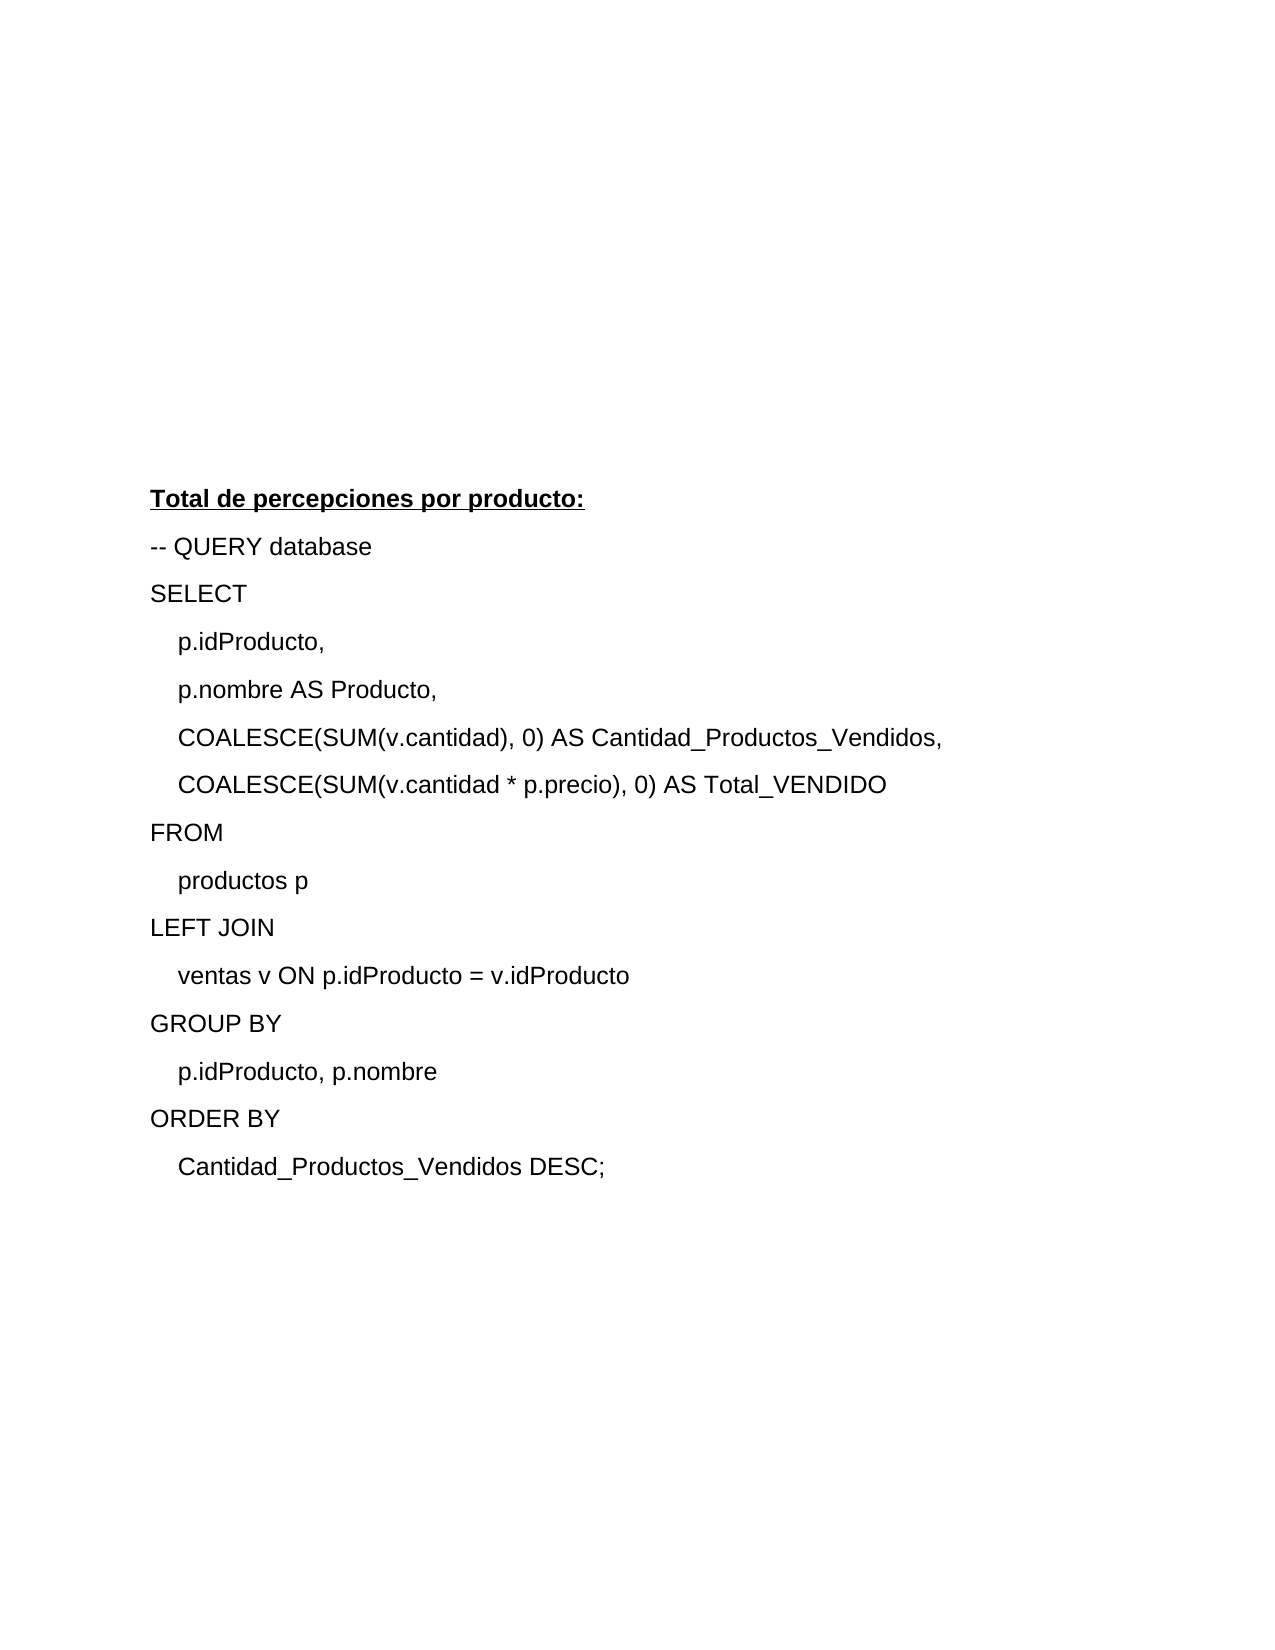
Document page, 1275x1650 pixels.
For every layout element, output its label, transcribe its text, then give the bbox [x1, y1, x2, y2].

text p.nombre AS Producto, [150, 675, 1125, 703]
text COALESCE(SUM(v.cantidad), 0) AS Cantidad_Productos_Vendidos, [150, 722, 1125, 751]
text SELECT [150, 579, 1125, 608]
text productos p [150, 866, 1125, 894]
text GROUP BY [150, 1009, 1125, 1037]
text Cantidad_Productos_Vendidos DESC; [150, 1152, 1125, 1181]
text ORDER BY [150, 1104, 1125, 1133]
text LEFT JOIN [150, 913, 1125, 942]
text ventas v ON p.idProducto = v.idProducto [150, 961, 1125, 990]
text p.idProducto, p.nombre [150, 1056, 1125, 1085]
text p.idProducto, [150, 627, 1125, 656]
text Total de percepciones por producto: [150, 484, 1125, 513]
text FROM [150, 818, 1125, 847]
text -- QUERY database [150, 532, 1125, 560]
text COALESCE(SUM(v.cantidad * p.precio), 0) AS Total_VENDIDO [150, 770, 1125, 799]
